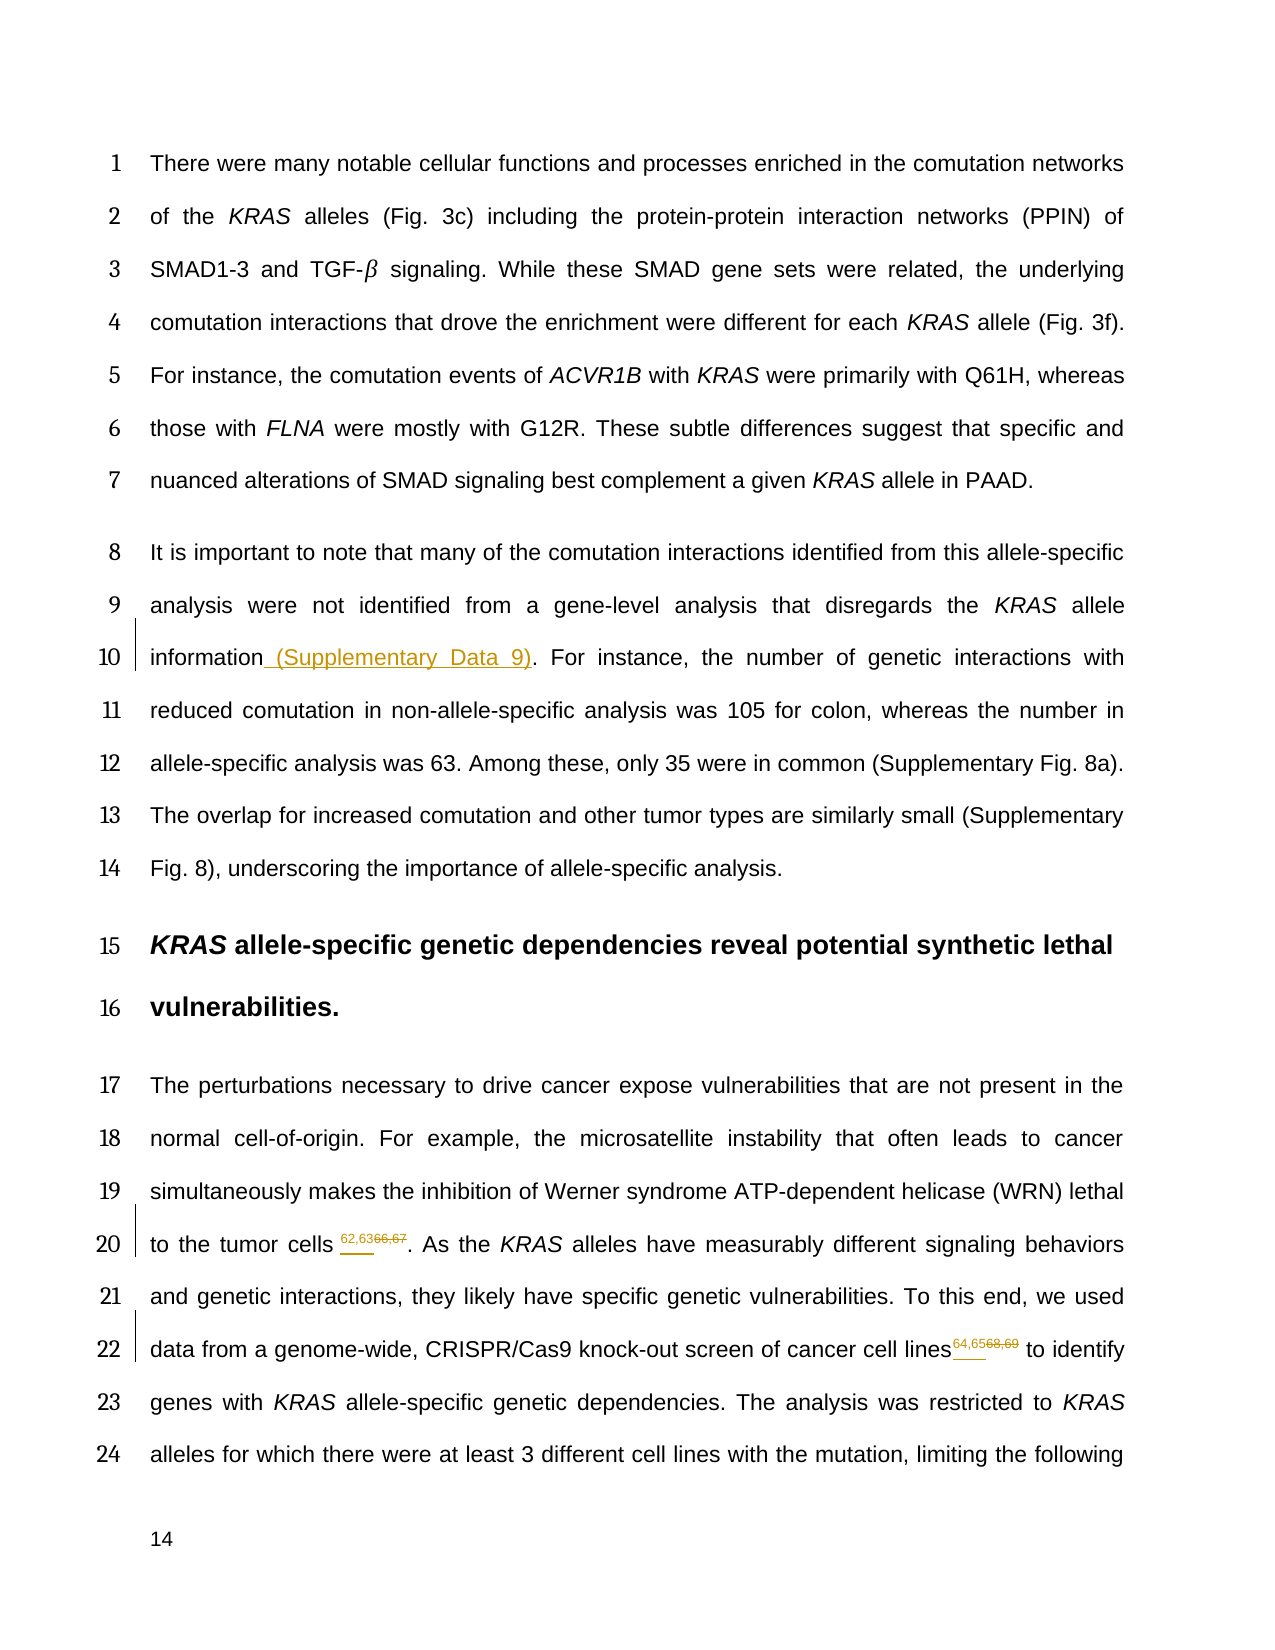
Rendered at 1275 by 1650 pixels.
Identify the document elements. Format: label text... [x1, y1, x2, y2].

subtitle KRAS allele-specific genetic dependencies reveal potential synthetic lethal vulnerabilities. [150, 929, 1125, 1022]
text There were many notable cellular functions and processes enriched in the comutation networks of the KRAS alleles (Fig. 3c) including the protein-protein interaction networks (PPIN) of SMAD1-3 and TGF- signaling. While these SMAD gene sets were related, the underlying comutation interactions that drove the enrichment were different for each KRAS allele (Fig. 3f). For instance, the comutation events of ACVR1B with KRAS were primarily with Q61H, whereas those with FLNA were mostly with G12R. These subtle differences suggest that specific and nuanced alterations of SMAD signaling best complement a given KRAS allele in PAAD. [150, 150, 1125, 494]
text It is important to note that many of the comutation interactions identified from this allele-specific analysis were not identified from a gene-level analysis that disregards the KRAS allele information. For instance, the number of genetic interactions with reduced comutation in non-allele-specific analysis was 105 for colon, whereas the number in allele-specific analysis was 63. Among these, only 35 were in common (Supplementary Fig. 8a). The overlap for increased comutation and other tumor types are similarly small (Supplementary Fig. 8), underscoring the importance of allele-specific analysis. [150, 539, 1125, 882]
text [150, 1072, 1125, 1468]
